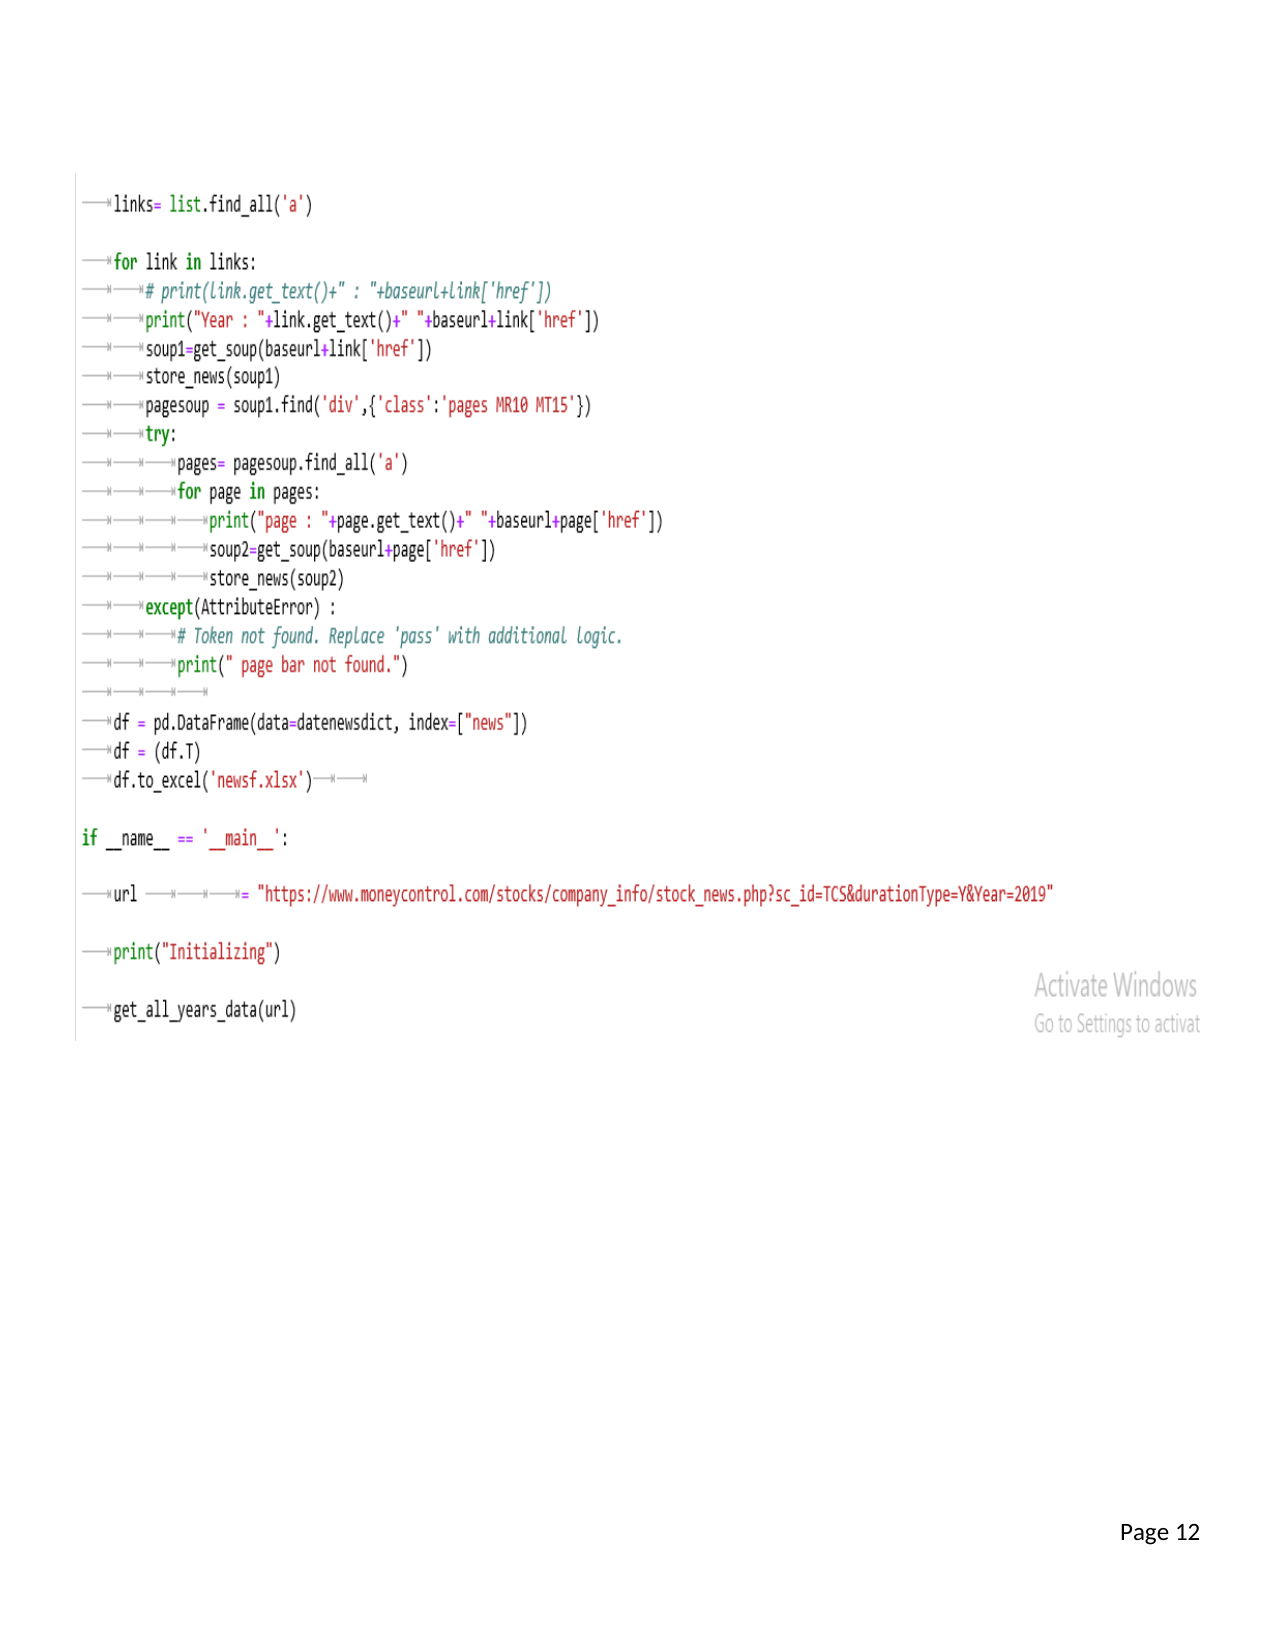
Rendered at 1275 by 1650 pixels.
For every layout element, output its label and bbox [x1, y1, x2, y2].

picture [75, 173, 1200, 1041]
